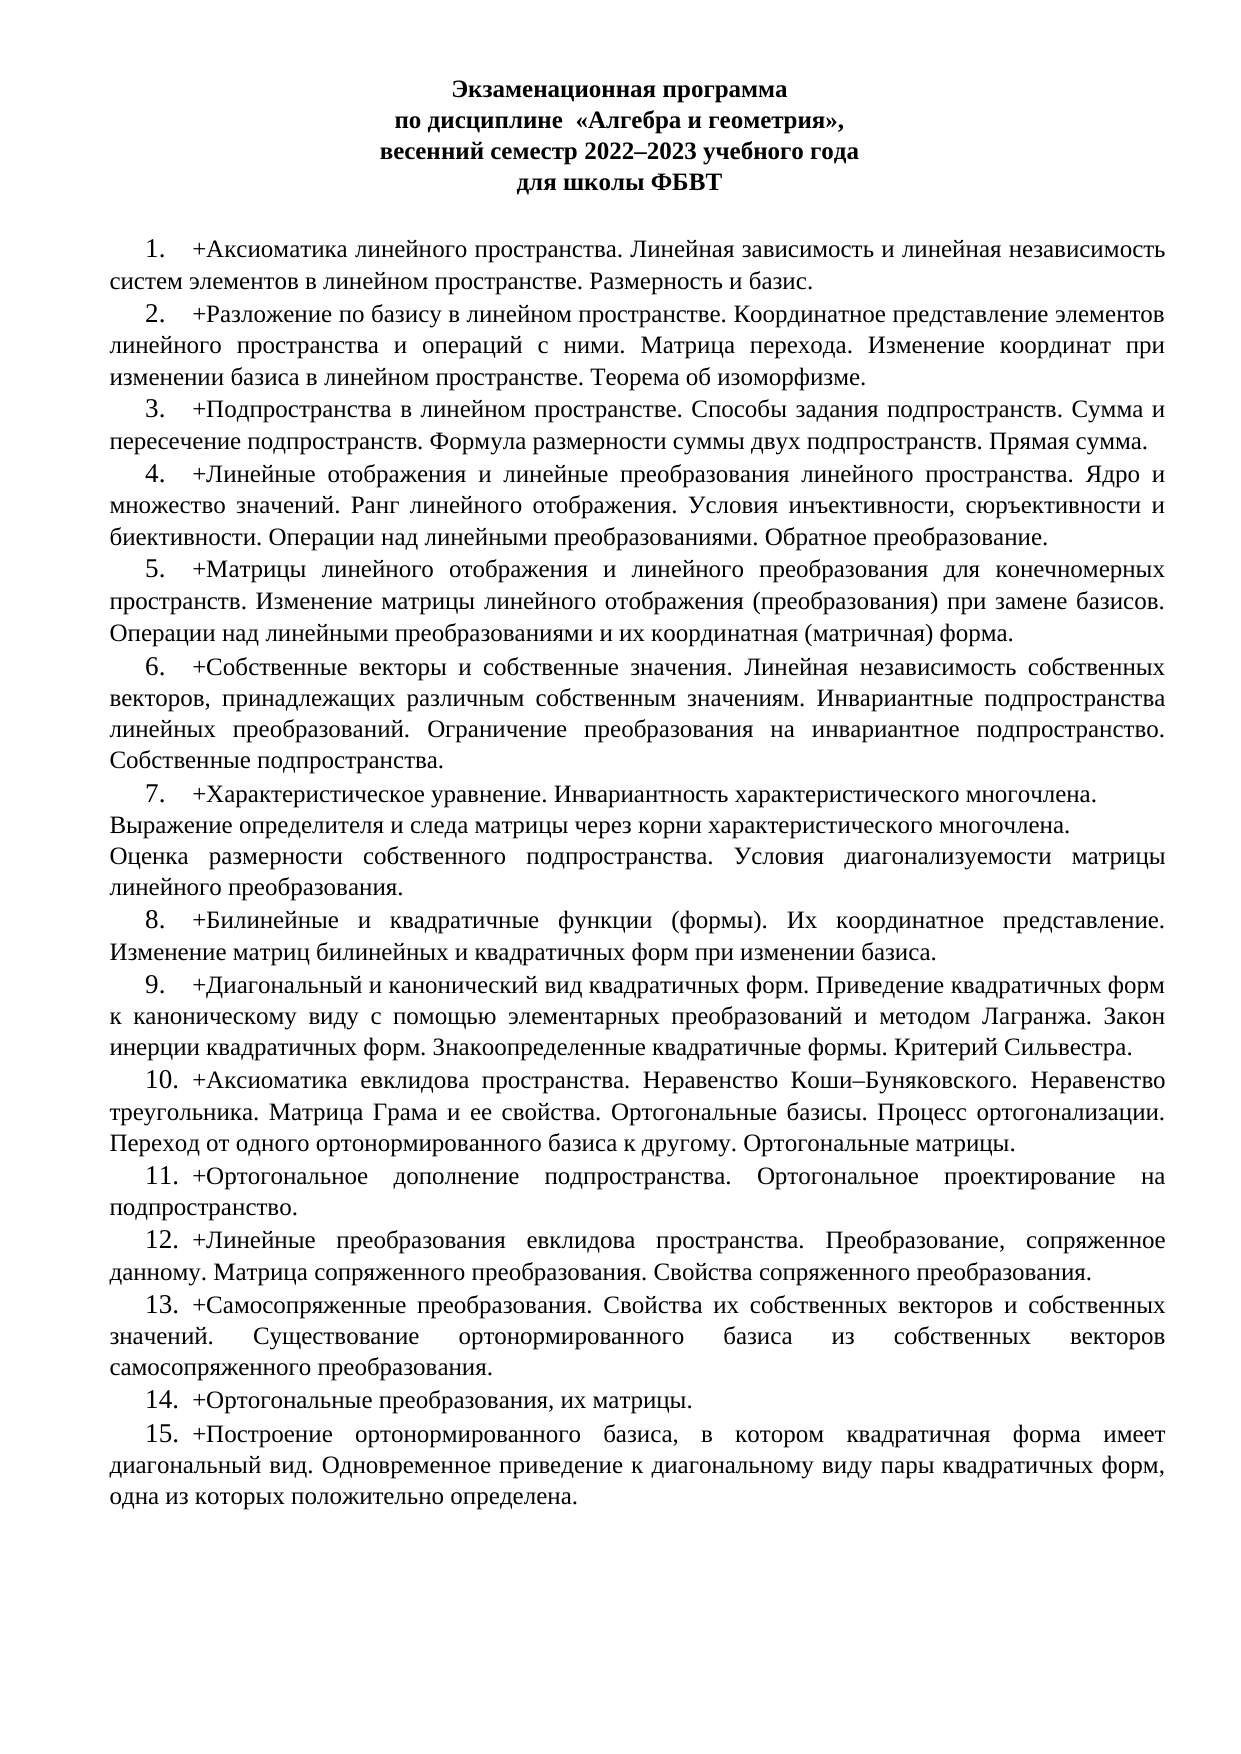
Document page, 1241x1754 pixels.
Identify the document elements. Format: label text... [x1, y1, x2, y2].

text Оценка размерности собственного подпространства. Условия диагонализуемости матрицы линейного преобразования. [109, 841, 1166, 901]
list +Подпространства в линейном пространстве. Способы задания подпространств. Сумма и пересечение подпространств. Формула размерности суммы двух подпространств. Прямая сумма. [109, 393, 1166, 455]
list +Разложение по базису в линейном пространстве. Координатное представление элементов линейного пространства и операций с ними. Матрица перехода. Изменение координат при изменении базиса в линейном пространстве. Теорема об изоморфизме. [109, 297, 1166, 390]
text по дисциплине «Алгебра и геометрия», [74, 105, 1164, 134]
list +Диагональный и канонический вид квадратичных форм. Приведение квадратичных форм к каноническому виду с помощью элементарных преобразований и методом Лагранжа. Закон инерции квадратичных форм. Знакоопределенные квадратичные формы. Критерий Сильвестра. [109, 968, 1166, 1061]
list +Линейные отображения и линейные преобразования линейного пространства. Ядро и множество значений. Ранг линейного отображения. Условия инъективности, сюръективности и биективности. Операции над линейными преобразованиями. Обратное преобразование. [109, 457, 1166, 550]
subtitle для школы ФБВТ [74, 167, 1164, 196]
list +Самосопряженные преобразования. Свойства их собственных векторов и собственных значений. Существование ортонормированного базиса из собственных векторов самосопряженного преобразования. [109, 1288, 1166, 1381]
list +Аксиоматика евклидова пространства. Неравенство Коши–Буняковского. Неравенство треугольника. Матрица Грама и ее свойства. Ортогональные базисы. Процесс ортогонализации. Переход от одного ортонормированного базиса к другому. Ортогональные матрицы. [109, 1063, 1166, 1157]
list +Билинейные и квадратичные функции (формы). Их координатное представление. Изменение матриц билинейных и квадратичных форм при изменении базиса. [109, 903, 1166, 966]
text Выражение определителя и следа матрицы через корни характеристического многочлена. [109, 810, 1166, 839]
list +Ортогональное дополнение подпространства. Ортогональное проектирование на подпространство. [109, 1159, 1166, 1221]
list +Аксиоматика линейного пространства. Линейная зависимость и линейная независимость систем элементов в линейном пространстве. Размерность и базис. [109, 233, 1166, 295]
list +Построение ортонормированного базиса, в котором квадратичная форма имеет диагональный вид. Одновременное приведение к диагональному виду пары квадратичных форм, одна из которых положительно определена. [109, 1417, 1166, 1510]
list +Собственные векторы и собственные значения. Линейная независимость собственных векторов, принадлежащих различным собственным значениям. Инвариантные подпространства линейных преобразований. Ограничение преобразования на инвариантное подпространство. Собственные подпространства. [109, 650, 1166, 774]
list +Матрицы линейного отображения и линейного преобразования для конечномерных пространств. Изменение матрицы линейного отображения (преобразования) при замене базисов. Операции над линейными преобразованиями и их координатная (матричная) форма. [109, 553, 1166, 648]
text Экзаменационная программа [74, 74, 1164, 103]
list +Характеристическое уравнение. Инвариантность характеристического многочлена. [109, 777, 1166, 808]
list +Линейные преобразования евклидова пространства. Преобразование, сопряженное данному. Матрица сопряженного преобразования. Свойства сопряженного преобразования. [109, 1223, 1166, 1286]
list +Ортогональные преобразования, их матрицы. [109, 1383, 1166, 1414]
text весенний семестр 2022–2023 учебного года [74, 136, 1164, 165]
